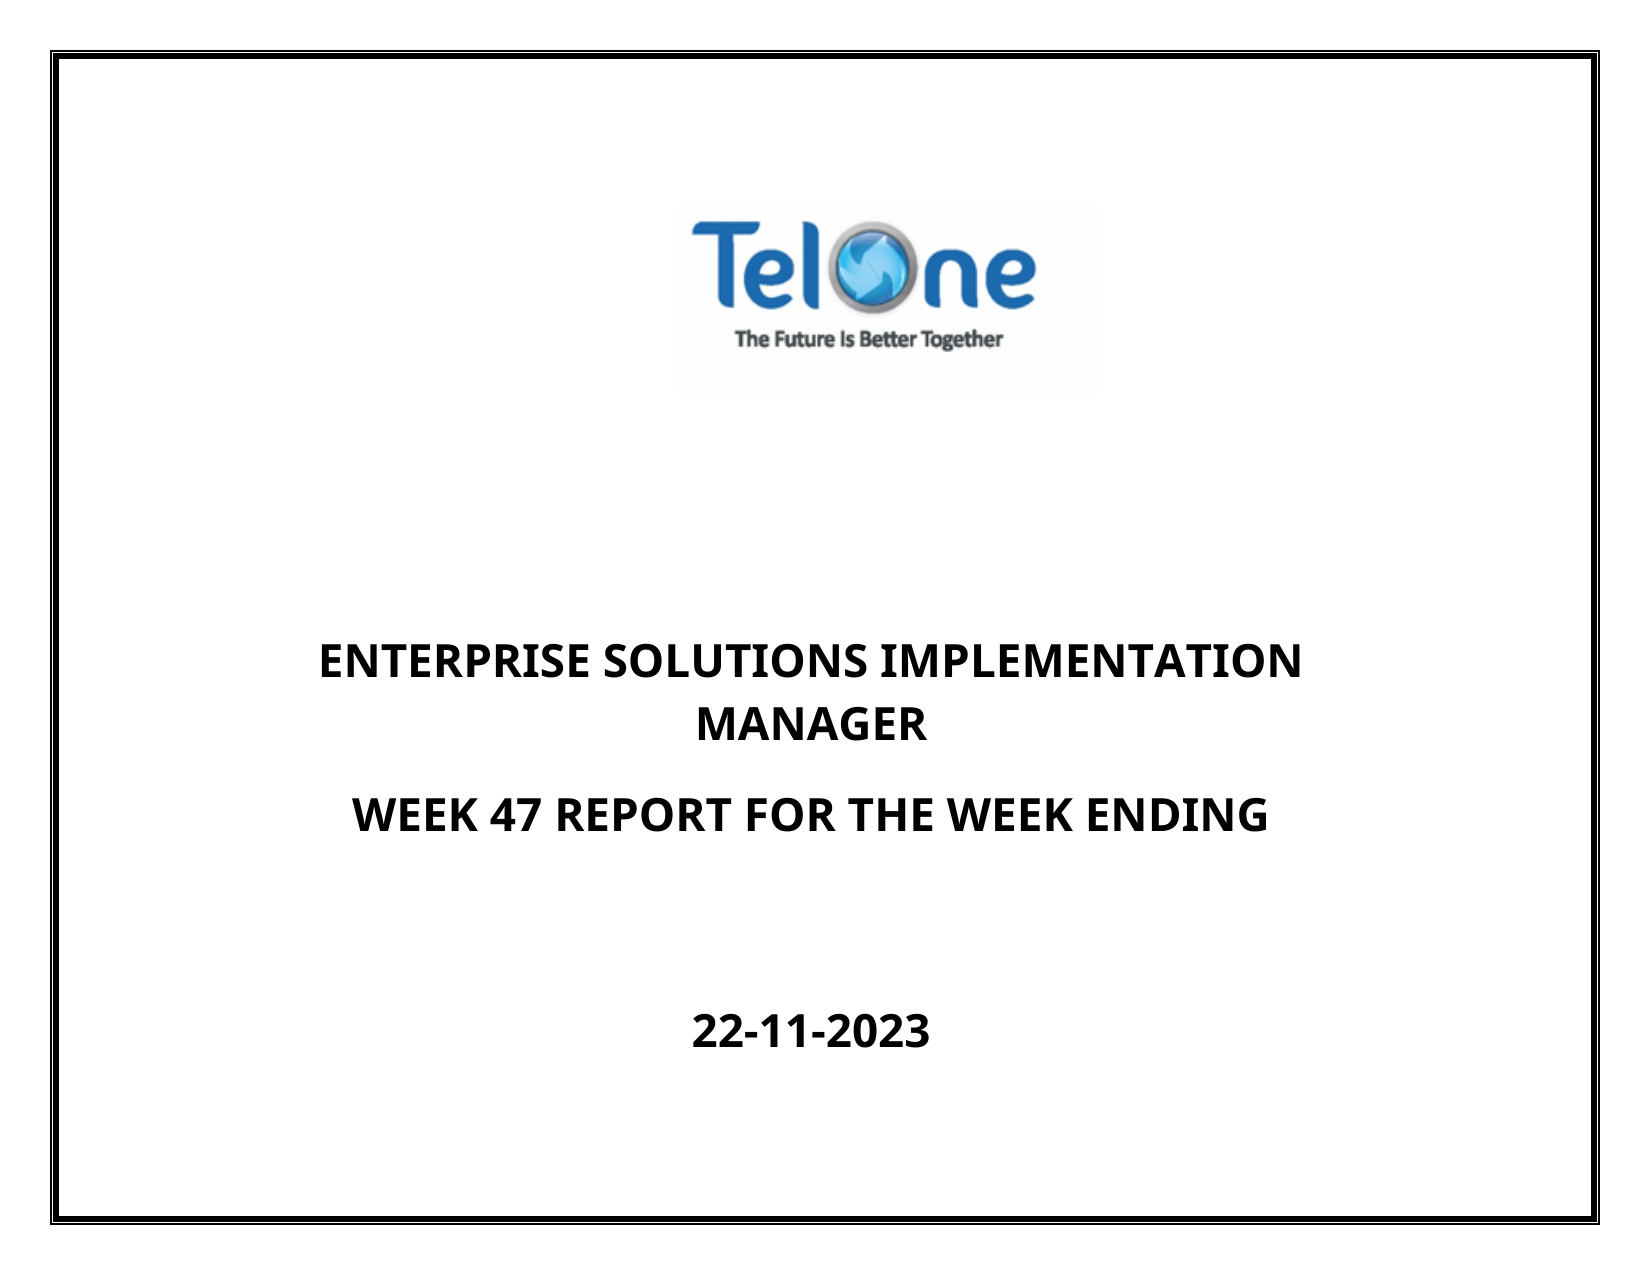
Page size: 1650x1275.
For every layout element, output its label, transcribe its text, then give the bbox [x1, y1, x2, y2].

picture [674, 205, 1100, 396]
text MANAGER [75, 691, 1547, 753]
text WEEK 47 REPORT FOR THE WEEK ENDING [75, 782, 1547, 845]
text ENTERPRISE SOLUTIONS IMPLEMENTATION [75, 629, 1547, 691]
text 22-11-2023 [75, 998, 1547, 1061]
